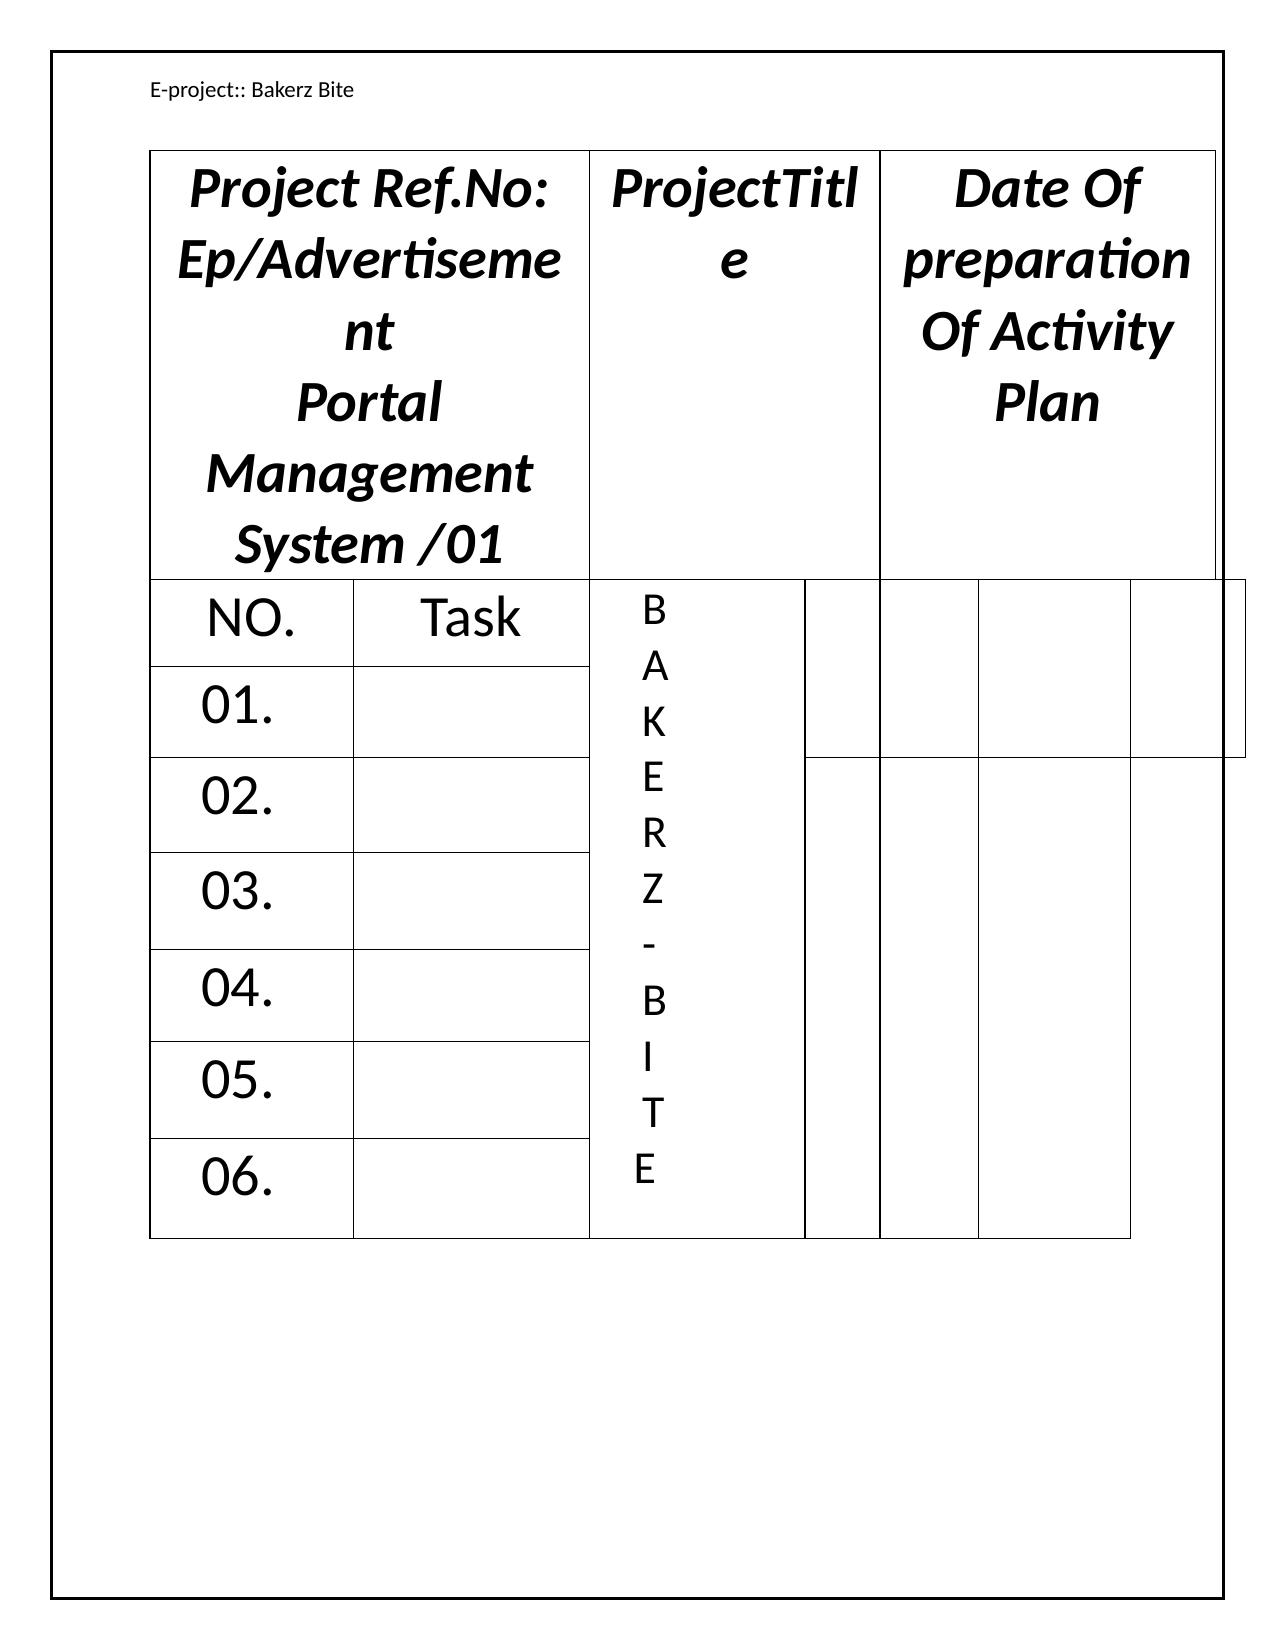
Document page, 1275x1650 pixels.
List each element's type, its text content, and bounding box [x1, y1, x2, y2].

table_cell 05. [151, 1042, 353, 1138]
table_cell [354, 667, 589, 757]
table_cell [354, 853, 589, 949]
table_cell 02. [151, 758, 353, 852]
table_cell [354, 950, 589, 1041]
table_cell [881, 580, 978, 757]
table_cell [806, 580, 879, 757]
table_header ProjectTitl e [590, 151, 879, 578]
table_cell [354, 1042, 589, 1138]
table_cell [354, 1139, 589, 1238]
table_header Project Ref.No: Ep/Advertiseme nt Portal Management System /01 [151, 151, 589, 578]
table_cell 06. [151, 1139, 353, 1238]
table_cell 04. [151, 950, 353, 1041]
table_cell 01. [151, 667, 353, 757]
table_cell [806, 758, 879, 1238]
table_header Date Of preparation Of Activity Plan [881, 151, 1215, 578]
table_cell 03. [151, 853, 353, 949]
table_cell [354, 758, 589, 852]
table_cell B A K E R Z - B I T E [590, 580, 804, 1238]
table_cell [881, 758, 978, 1238]
table_cell NO. [151, 580, 353, 666]
table_cell [1225, 580, 1245, 757]
table_cell [979, 580, 1130, 757]
table_cell [1131, 580, 1222, 757]
table_cell Task [354, 580, 589, 666]
table_cell [979, 758, 1130, 1238]
